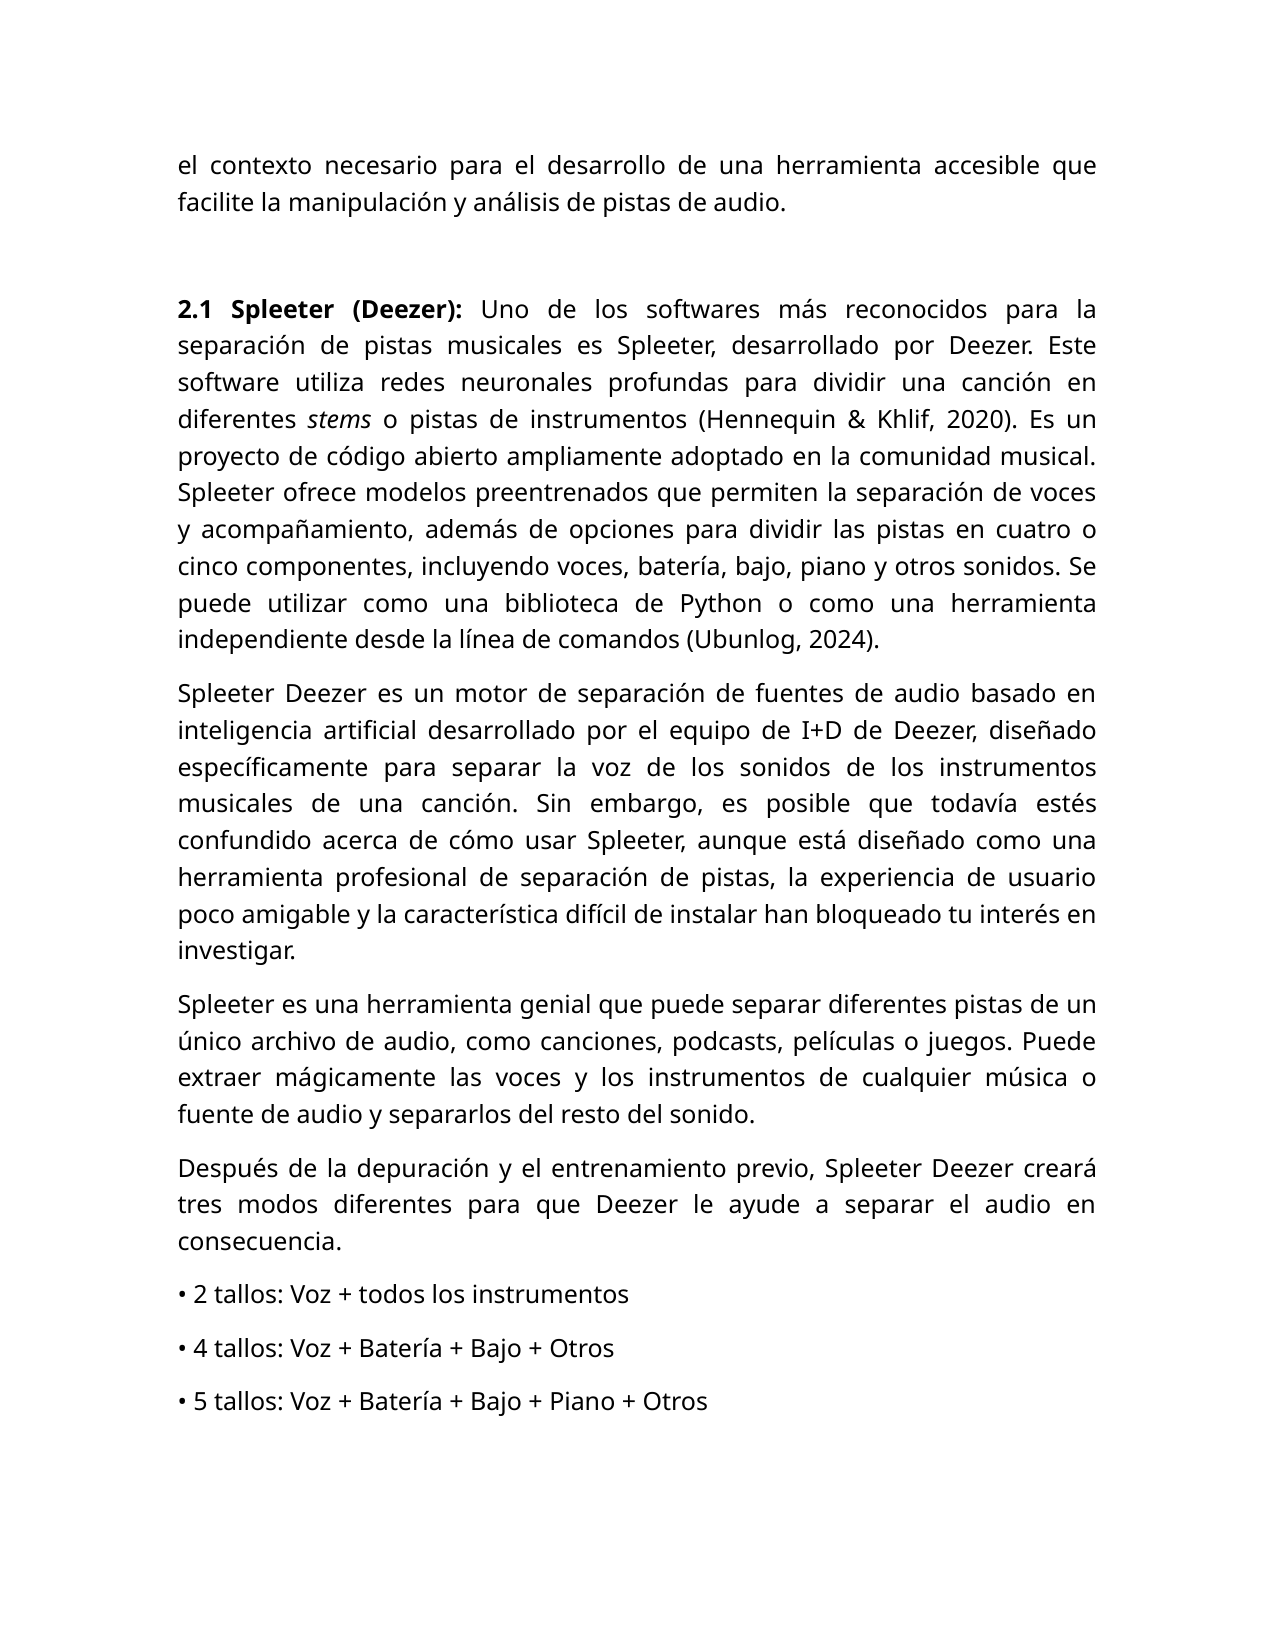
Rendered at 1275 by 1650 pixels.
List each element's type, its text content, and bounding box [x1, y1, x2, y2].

text Después de la depuración y el entrenamiento previo, Spleeter Deezer creará tres modos diferentes para que Deezer le ayude a separar el audio en consecuencia. [177, 1150, 1098, 1258]
text Spleeter es una herramienta genial que puede separar diferentes pistas de un único archivo de audio, como canciones, podcasts, películas o juegos. Puede extraer mágicamente las voces y los instrumentos de cualquier música o fuente de audio y separarlos del resto del sonido. [177, 986, 1098, 1131]
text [177, 148, 1098, 218]
text • 5 tallos: Voz + Batería + Bajo + Piano + Otros [177, 1384, 1098, 1418]
text • 2 tallos: Voz + todos los instrumentos [177, 1277, 1098, 1311]
text Spleeter Deezer es un motor de separación de fuentes de audio basado en inteligencia artificial desarrollado por el equipo de I+D de Deezer, diseñado específicamente para separar la voz de los sonidos de los instrumentos musicales de una canción. Sin embargo, es posible que todavía estés confundido acerca de cómo usar Spleeter, aunque está diseñado como una herramienta profesional de separación de pistas, la experiencia de usuario poco amigable y la característica difícil de instalar han bloqueado tu interés en investigar. [177, 676, 1098, 967]
text 2.1 Spleeter (Deezer): Uno de los softwares más reconocidos para la separación de pistas musicales es Spleeter, desarrollado por Deezer. Este software utiliza redes neuronales profundas para dividir una canción en diferentes stems o pistas de instrumentos (Hennequin & Khlif, 2020). Es un proyecto de código abierto ampliamente adoptado en la comunidad musical. Spleeter ofrece modelos preentrenados que permiten la separación de voces y acompañamiento, además de opciones para dividir las pistas en cuatro o cinco componentes, incluyendo voces, batería, bajo, piano y otros sonidos. Se puede utilizar como una biblioteca de Python o como una herramienta independiente desde la línea de comandos (Ubunlog, 2024). [177, 291, 1098, 656]
text • 4 tallos: Voz + Batería + Bajo + Otros [177, 1331, 1098, 1365]
